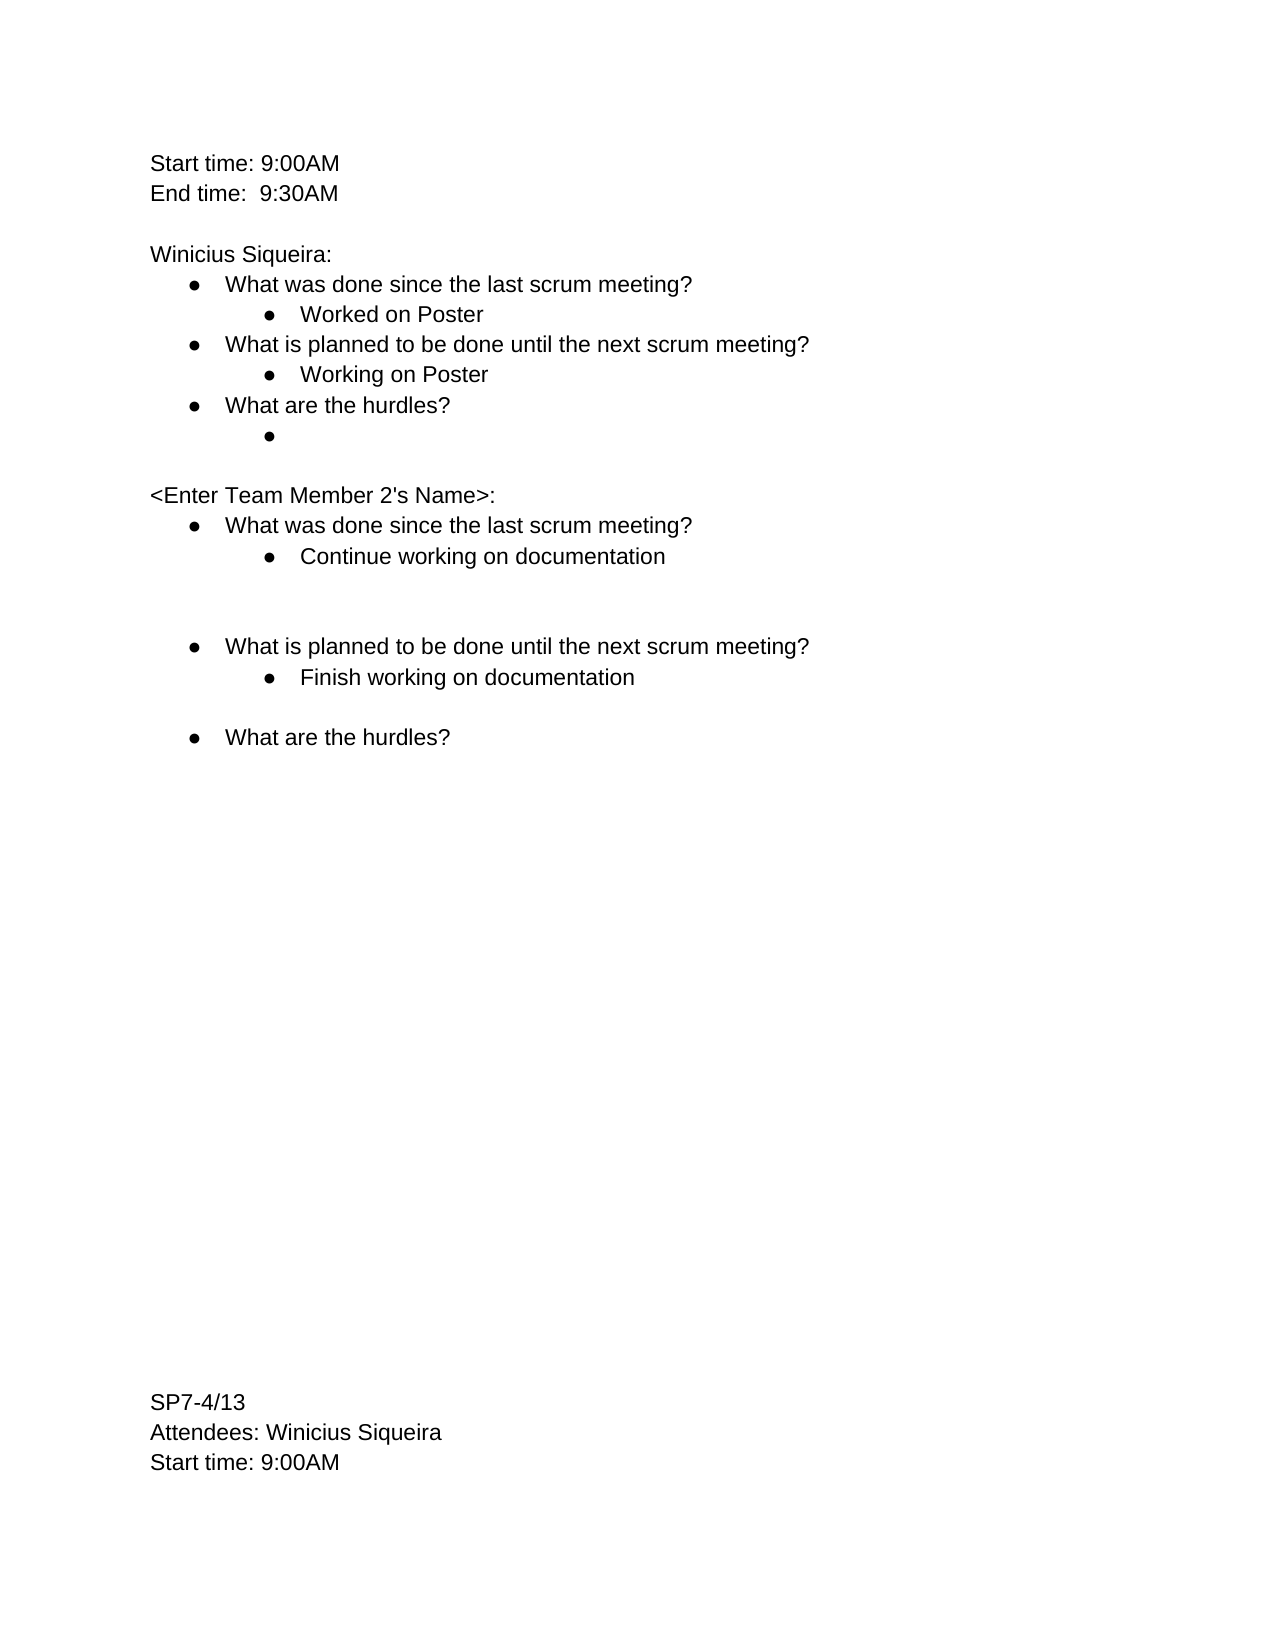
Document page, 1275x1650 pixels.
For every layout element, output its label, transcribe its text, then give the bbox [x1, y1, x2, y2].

list What are the hurdles? [187, 392, 1125, 418]
text SP7-4/13 [150, 1388, 1125, 1415]
text Attendees: Winicius Siqueira [150, 1419, 1125, 1445]
text Winicius Siqueira: [150, 241, 1125, 267]
list What was done since the last scrum meeting? [187, 512, 1125, 539]
list What is planned to be done until the next scrum meeting? [187, 331, 1125, 358]
list Working on Poster [225, 361, 1125, 388]
list Finish working on documentation [225, 663, 1125, 690]
text Start time: 9:00AM [150, 150, 1125, 176]
list What was done since the last scrum meeting? [187, 271, 1125, 297]
list What are the hurdles? [187, 724, 1125, 750]
text End time: 9:30AM [150, 180, 1125, 207]
text Start time: 9:00AM [150, 1449, 1125, 1475]
list What is planned to be done until the next scrum meeting? [187, 633, 1125, 660]
text <Enter Team Member 2's Name>: [150, 482, 1125, 509]
list Worked on Poster [225, 301, 1125, 327]
list Continue working on documentation [225, 543, 1125, 569]
